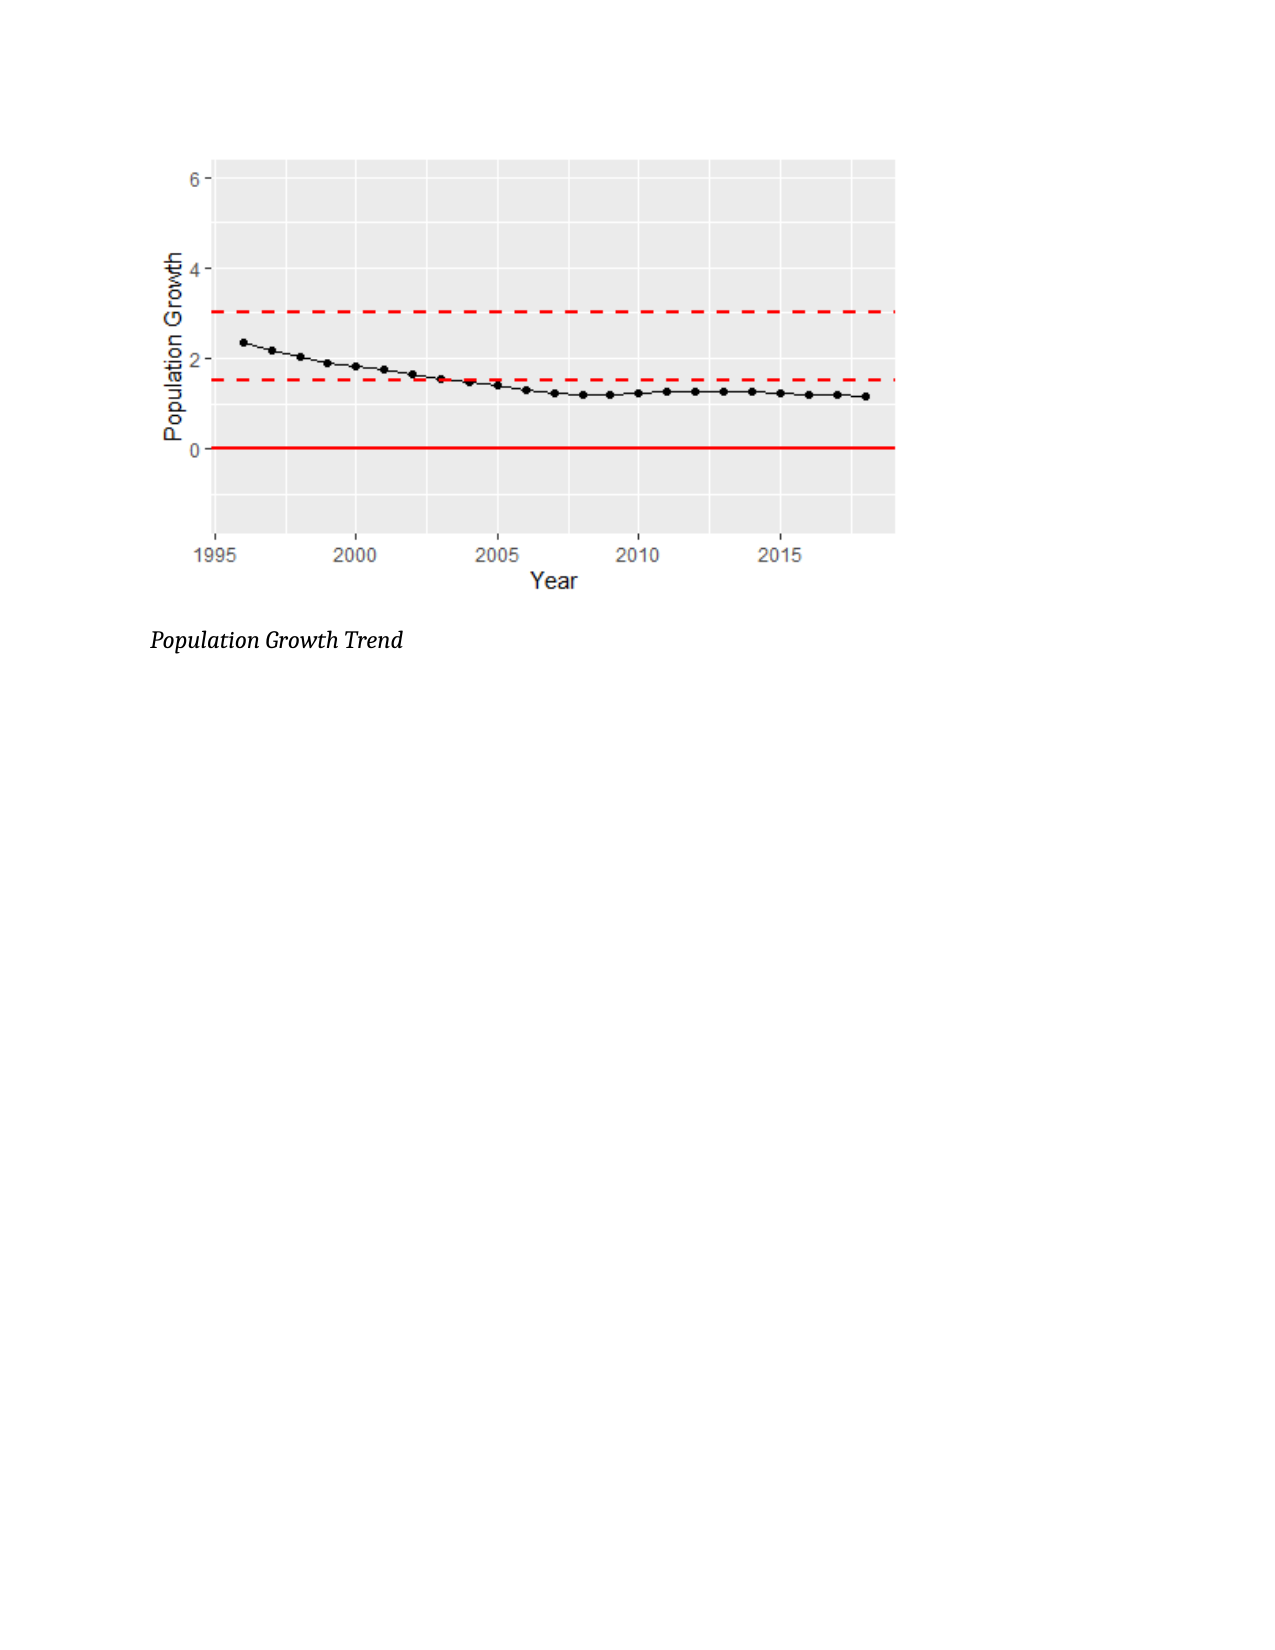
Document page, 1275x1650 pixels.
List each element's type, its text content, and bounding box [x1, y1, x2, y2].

picture [150, 150, 908, 605]
text Population Growth Trend [150, 626, 1125, 654]
